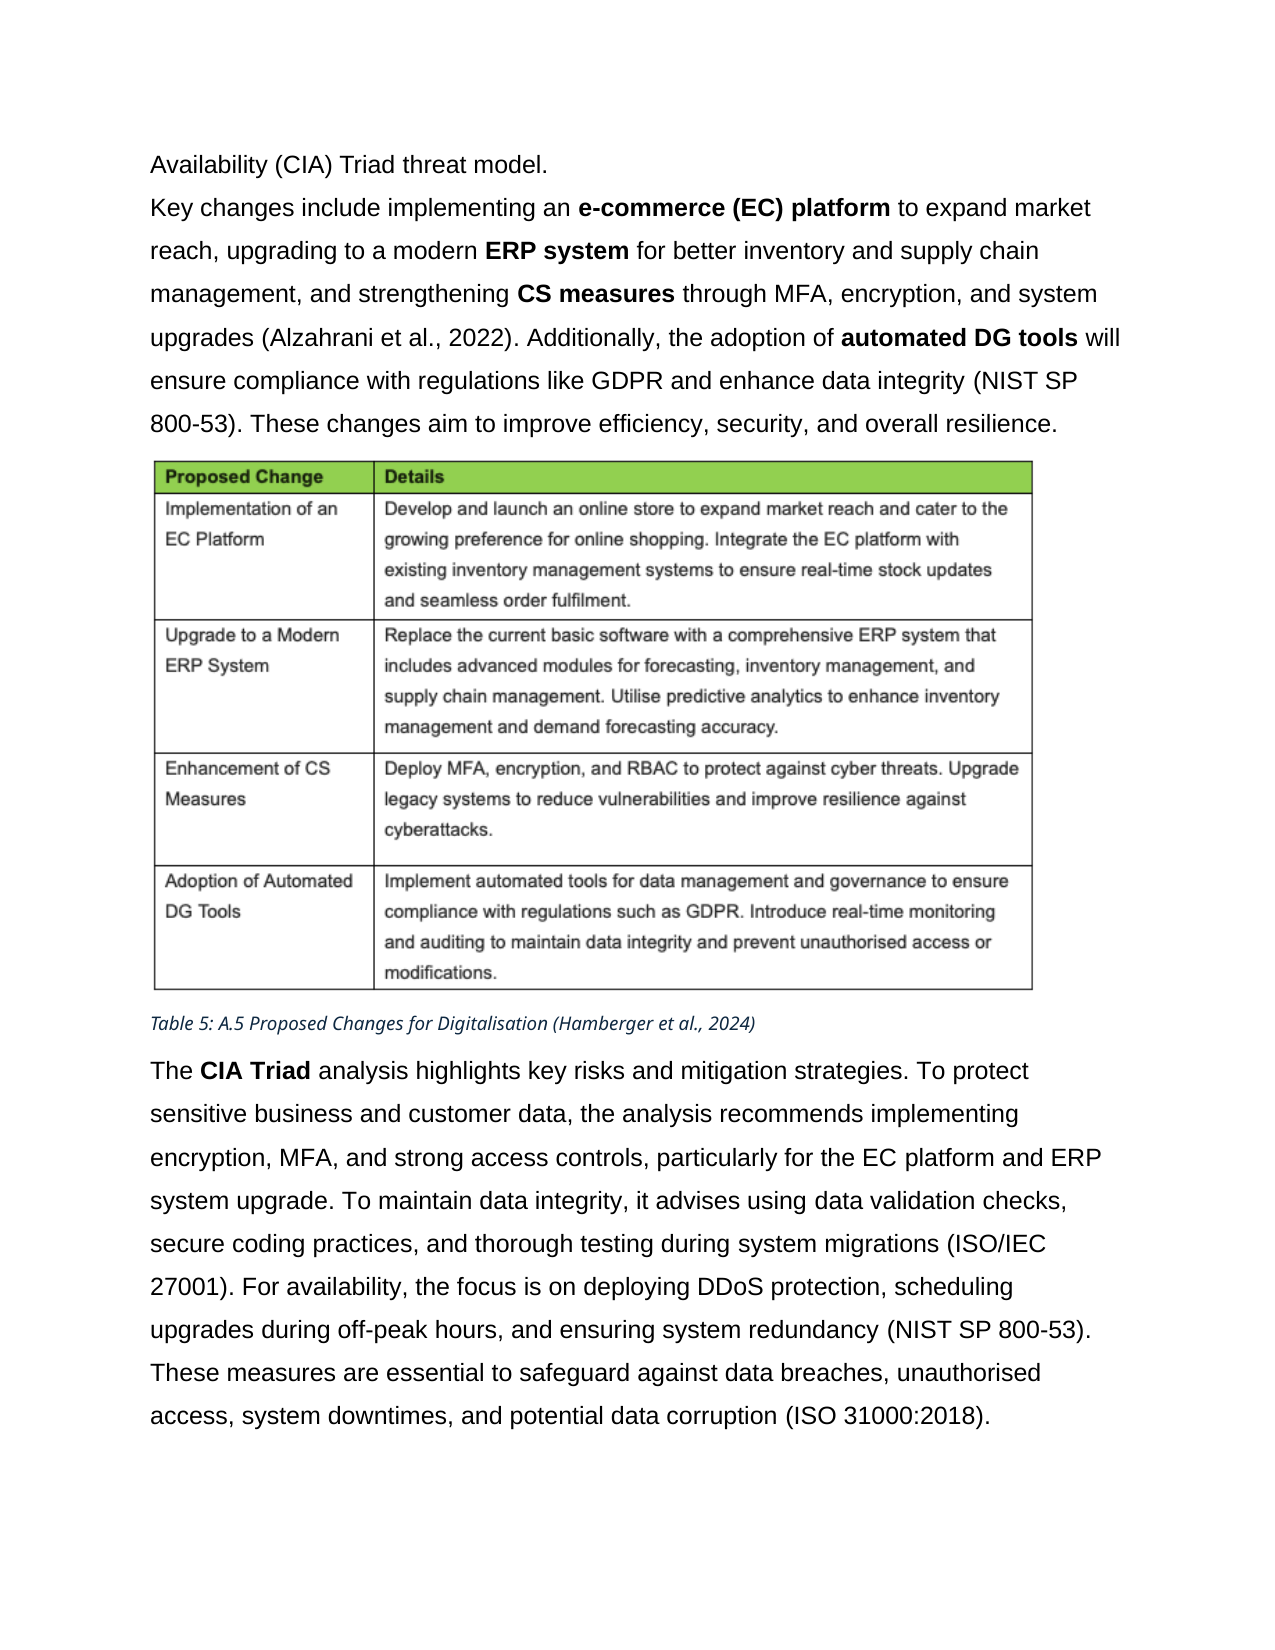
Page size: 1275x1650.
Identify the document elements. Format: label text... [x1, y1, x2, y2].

picture [150, 454, 1039, 993]
text Table 5: A.5 Proposed Changes for Digitalisation (Hamberger et al., 2024) [150, 1010, 1125, 1036]
text The CIA Triad analysis highlights key risks and mitigation strategies. To protect sensitive business and customer data, the analysis recommends implementing encryption, MFA, and strong access controls, particularly for the EC platform and ERP system upgrade. To maintain data integrity, it advises using data validation checks, secure coding practices, and thorough testing during system migrations (ISO/IEC 27001). For availability, the focus is on deploying DDoS protection, scheduling upgrades during off-peak hours, and ensuring system redundancy (NIST SP 800-53). These measures are essential to safeguard against data breaches, unauthorised access, system downtimes, and potential data corruption (ISO 31000:2018). [150, 1056, 1125, 1430]
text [150, 150, 1125, 993]
